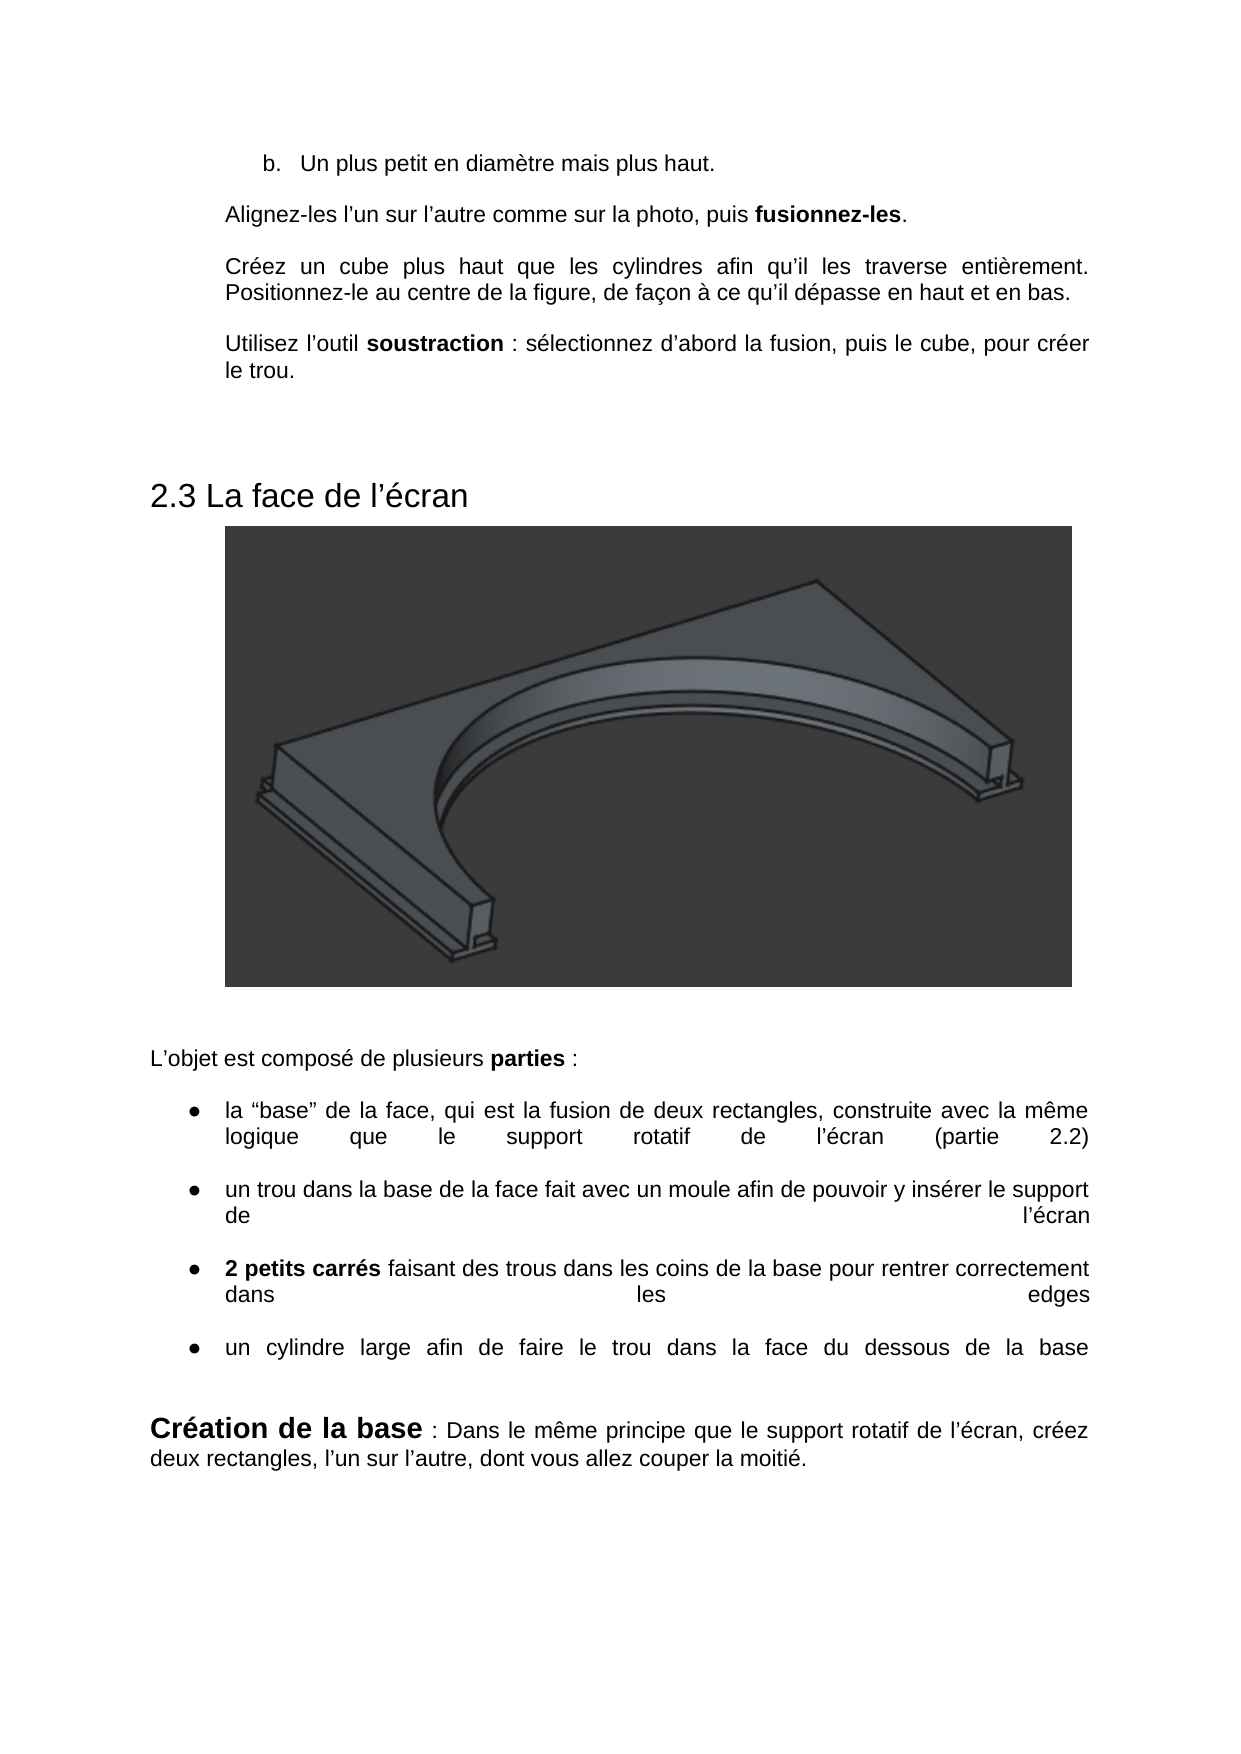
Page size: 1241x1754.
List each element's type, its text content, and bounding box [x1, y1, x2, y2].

text Utilisez l’outil soustraction : sélectionnez d’abord la fusion, puis le cube, pour créer le trou. [225, 330, 1090, 383]
list un cylindre large afin de faire le trou dans la face du dessous de la base [187, 1334, 1090, 1386]
list la “base” de la face, qui est la fusion de deux rectangles, construite avec la même logique que le support rotatif de l’écran (partie 2.2) [187, 1097, 1090, 1176]
picture [225, 526, 1072, 987]
text Création de la base : Dans le même principe que le support rotatif de l’écran, créez deux rectangles, l’un sur l’autre, dont vous allez couper la moitié. [150, 1411, 1090, 1471]
text Créez un cube plus haut que les cylindres afin qu’il les traverse entièrement. Positionnez-le au centre de la figure, de façon à ce qu’il dépasse en haut et en bas. [225, 253, 1090, 305]
list un trou dans la base de la face fait avec un moule afin de pouvoir y insérer le support de l’écran [187, 1176, 1090, 1255]
list 2 petits carrés faisant des trous dans les coins de la base pour rentrer correctement dans les edges [187, 1255, 1090, 1334]
text Alignez-les l’un sur l’autre comme sur la photo, puis fusionnez-les. [225, 201, 1090, 228]
subtitle 2.3 La face de l’écran [150, 476, 1090, 514]
list Un plus petit en diamètre mais plus haut. [262, 150, 1090, 176]
text L’objet est composé de plusieurs parties : [150, 1045, 1090, 1072]
